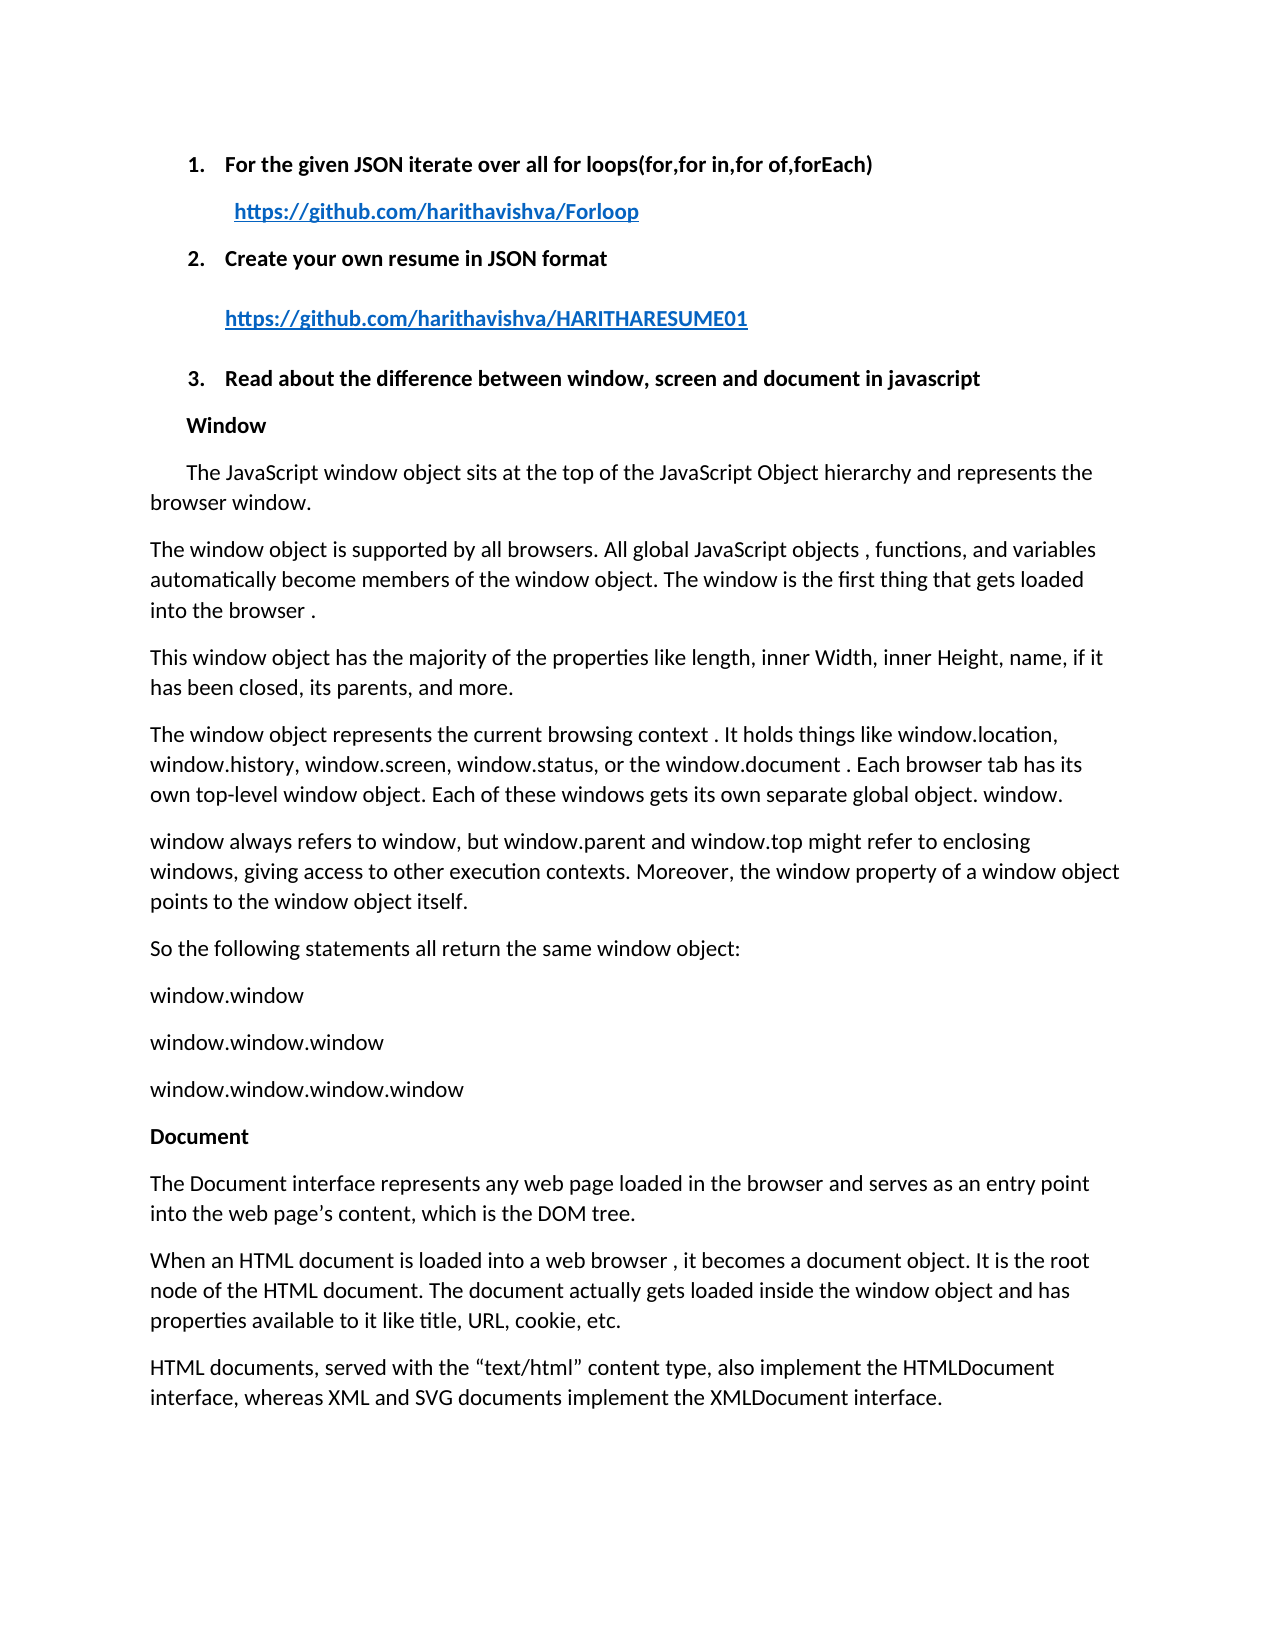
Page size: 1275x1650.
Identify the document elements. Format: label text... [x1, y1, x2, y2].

text This window object has the majority of the properties like length, inner Width, inner Height, name, if it has been closed, its parents, and more. [150, 643, 1125, 701]
text window.window.window.window [150, 1075, 1125, 1103]
text Document [150, 1122, 1125, 1150]
list Create your own resume in JSON format [187, 244, 1125, 272]
list Read about the difference between window, screen and document in javascript [187, 364, 1125, 393]
text So the following statements all return the same window object: [150, 934, 1125, 962]
text window always refers to window, but window.parent and window.top might refer to enclosing windows, giving access to other execution contexts. Moreover, the window property of a window object points to the window object itself. [150, 827, 1125, 916]
text HTML documents, served with the “text/html” content type, also implement the HTMLDocument interface, whereas XML and SVG documents implement the XMLDocument interface. [150, 1353, 1125, 1411]
text window.window.window [150, 1028, 1125, 1056]
text The window object represents the current browsing context . It holds things like window.location, window.history, window.screen, window.status, or the window.document . Each browser tab has its own top-level window object. Each of these windows gets its own separate global object. window. [150, 720, 1125, 808]
text Window [150, 411, 1125, 439]
list https://github.com/harithavishva/HARITHARESUME01 [225, 304, 1125, 332]
text window.window [150, 981, 1125, 1009]
text The Document interface represents any web page loaded in the browser and serves as an entry point into the web page’s content, which is the DOM tree. [150, 1169, 1125, 1227]
list For the given JSON iterate over all for loops(for,for in,for of,forEach) [187, 150, 1125, 178]
text When an HTML document is loaded into a web browser , it becomes a document object. It is the root node of the HTML document. The document actually gets loaded inside the window object and has properties available to it like title, URL, cookie, etc. [150, 1246, 1125, 1334]
text The window object is supported by all browsers. All global JavaScript objects , functions, and variables automatically become members of the window object. The window is the first thing that gets loaded into the browser . [150, 535, 1125, 624]
text The JavaScript window object sits at the top of the JavaScript Object hierarchy and represents the browser window. [150, 458, 1125, 517]
text https://github.com/harithavishva/Forloop [187, 197, 1125, 225]
